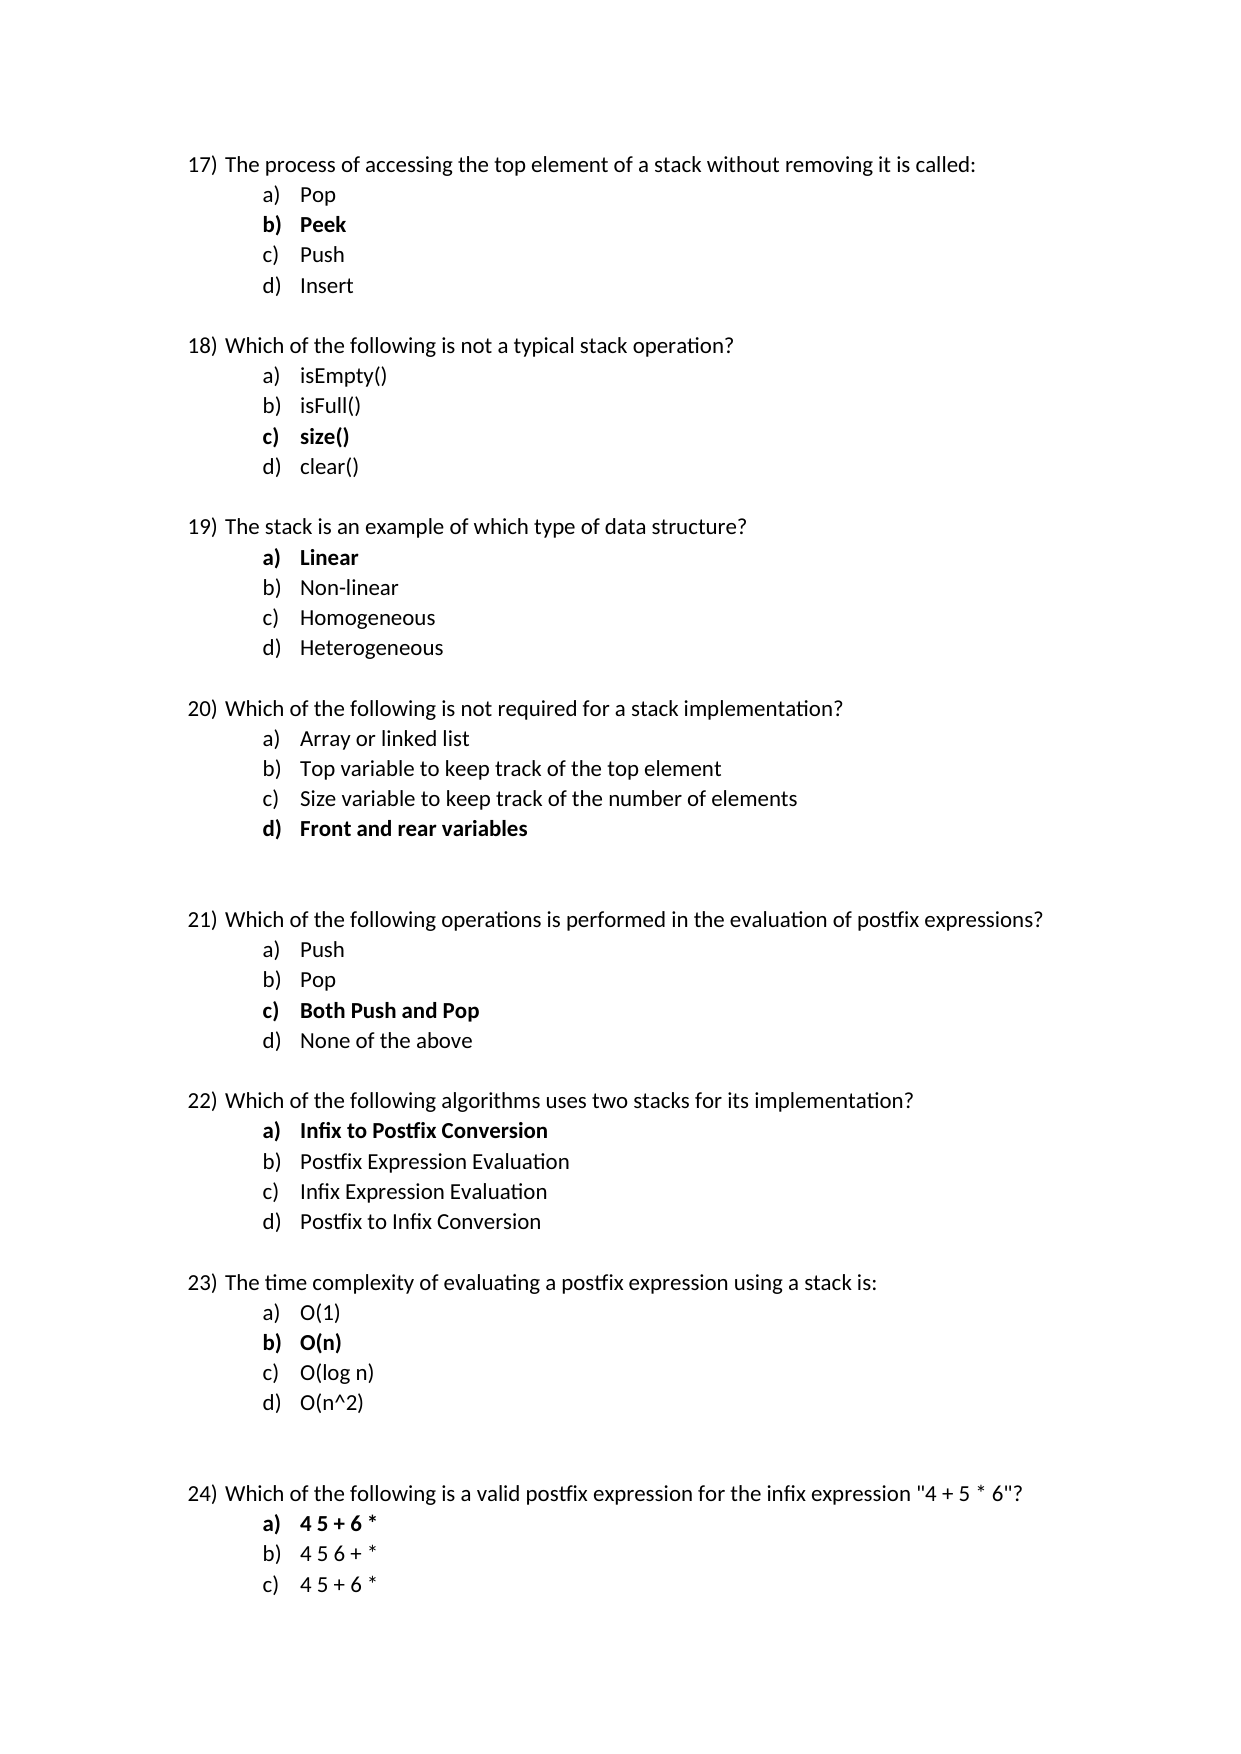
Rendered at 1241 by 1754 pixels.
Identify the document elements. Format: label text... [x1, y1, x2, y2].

list Heterogeneous [262, 633, 1090, 661]
list Infix Expression Evaluation [262, 1177, 1090, 1205]
list Postfix to Infix Conversion [262, 1207, 1090, 1235]
list O(1) [262, 1298, 1090, 1326]
list Front and rear variables [262, 814, 1090, 843]
list Both Push and Pop [262, 996, 1090, 1024]
list Non-linear [262, 573, 1090, 601]
list The process of accessing the top element of a stack without removing it is called: [187, 150, 1090, 178]
list None of the above [262, 1026, 1090, 1054]
list O(n^2) [262, 1388, 1090, 1417]
list Postfix Expression Evaluation [262, 1147, 1090, 1175]
list Push [262, 241, 1090, 269]
list isFull() [262, 392, 1090, 420]
list O(log n) [262, 1358, 1090, 1386]
list Array or linked list [262, 724, 1090, 752]
list Infix to Postfix Conversion [262, 1117, 1090, 1145]
list isEmpty() [262, 361, 1090, 389]
list 4 5 6 + * [262, 1539, 1090, 1568]
list Which of the following is not a typical stack operation? [187, 331, 1090, 359]
list Push [262, 935, 1090, 963]
list 4 5 + 6 * [262, 1509, 1090, 1537]
list size() [262, 422, 1090, 450]
list Top variable to keep track of the top element [262, 754, 1090, 782]
list Pop [262, 180, 1090, 208]
list Insert [262, 271, 1090, 299]
list The time complexity of evaluating a postfix expression using a stack is: [187, 1268, 1090, 1296]
list Which of the following algorithms uses two stacks for its implementation? [187, 1086, 1090, 1114]
list O(n) [262, 1328, 1090, 1356]
list Linear [262, 543, 1090, 571]
list Which of the following is not required for a stack implementation? [187, 694, 1090, 722]
list The stack is an example of which type of data structure? [187, 512, 1090, 541]
list Which of the following operations is performed in the evaluation of postfix expressions? [187, 905, 1090, 933]
list clear() [262, 452, 1090, 480]
list Which of the following is a valid postfix expression for the infix expression "4 + 5 * 6"? [187, 1479, 1090, 1507]
list Homogeneous [262, 603, 1090, 631]
list Peek [262, 210, 1090, 238]
list Size variable to keep track of the number of elements [262, 784, 1090, 812]
list Pop [262, 966, 1090, 994]
list 4 5 + 6 * [262, 1570, 1090, 1598]
